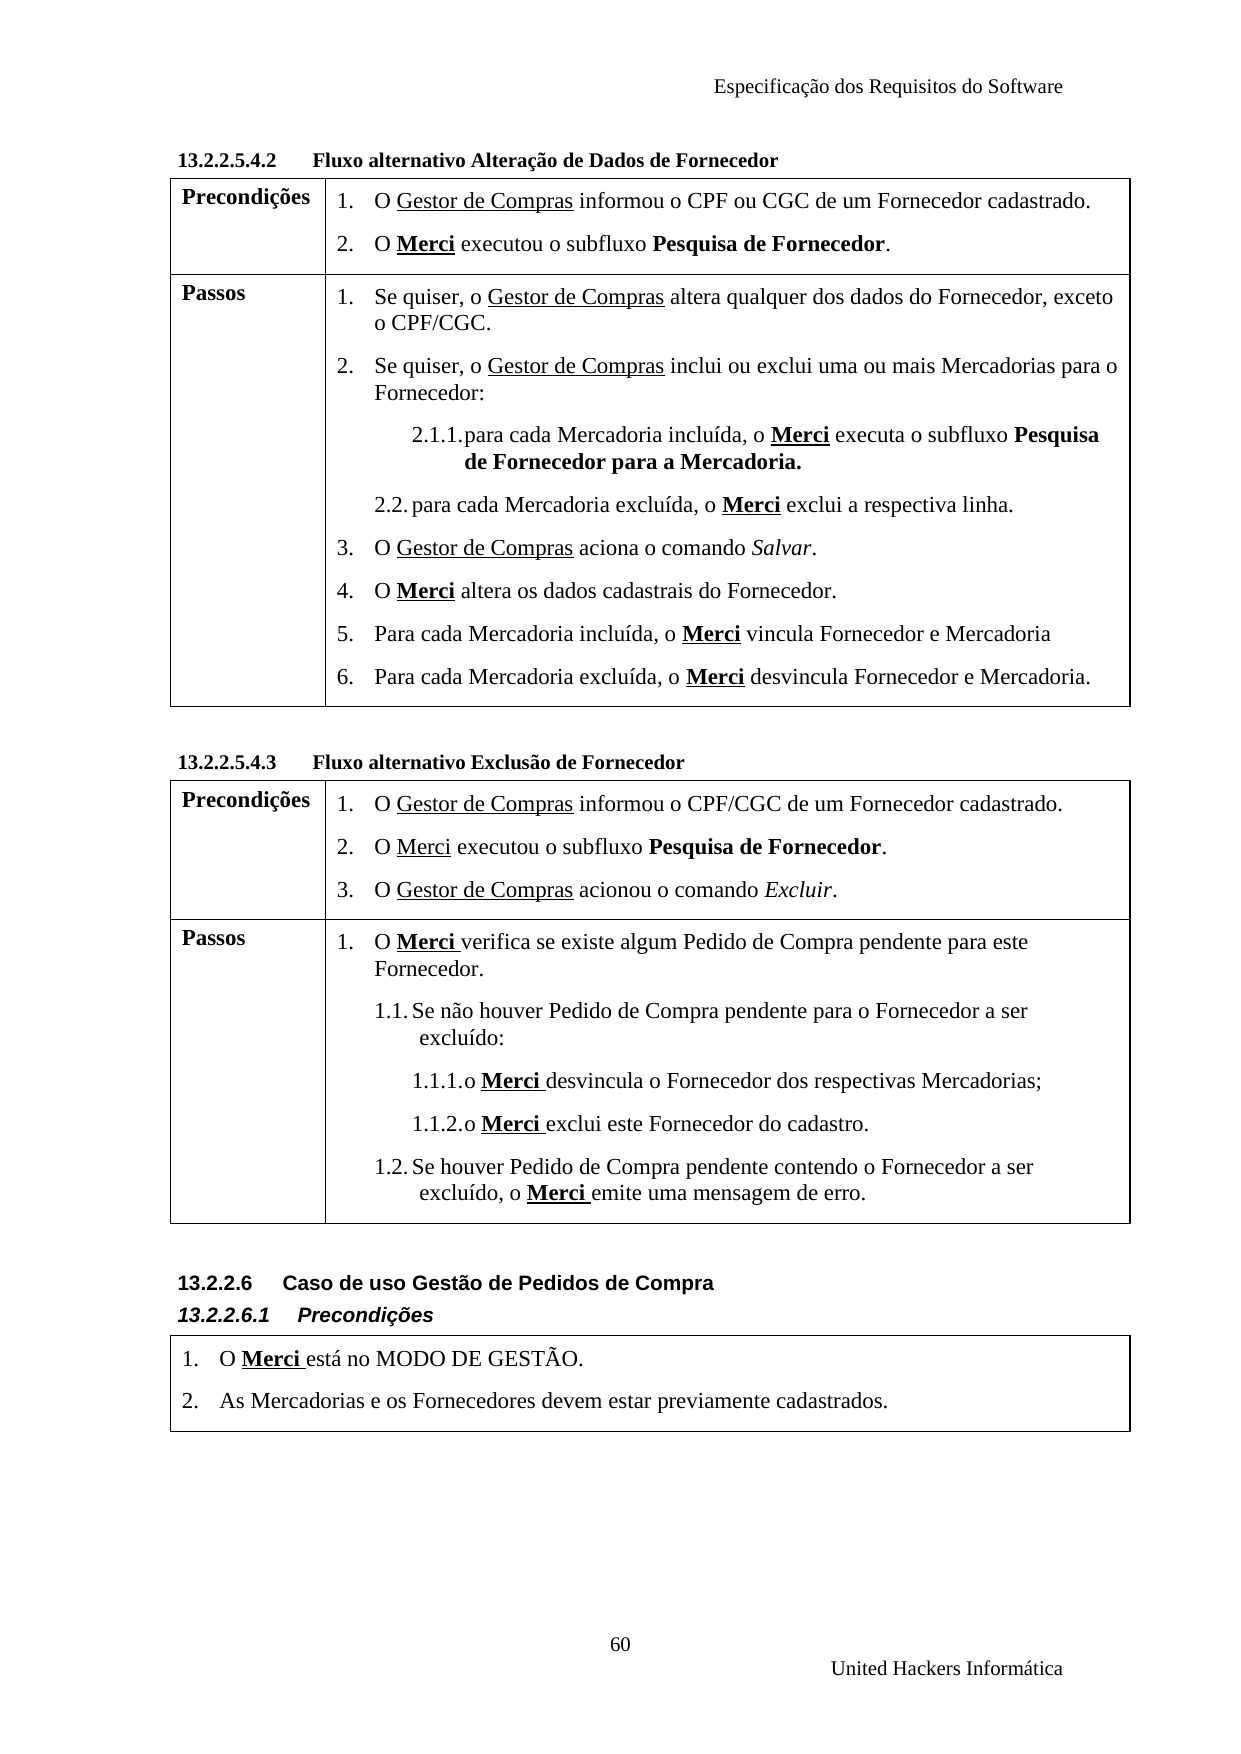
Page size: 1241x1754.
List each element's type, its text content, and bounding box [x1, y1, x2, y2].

table_header O Gestor de Compras informou o CPF/CGC de um Fornecedor cadastrado. O Merci executou o subfluxo Pesquisa de Fornecedor. O Gestor de Compras acionou o comando Excluir. [326, 781, 1129, 919]
table_cell Passos [171, 275, 325, 706]
list Fluxo alternativo Alteração de Dados de Fornecedor [177, 148, 1063, 172]
table_header Precondições [171, 781, 325, 919]
table_cell O Merci verifica se existe algum Pedido de Compra pendente para este Fornecedor. Se não houver Pedido de Compra pendente para o Fornecedor a ser excluído: o Merci desvincula o Fornecedor dos respectivas Mercadorias; o Merci exclui este Fornecedor do cadastro. Se houver Pedido de Compra pendente contendo o Fornecedor a ser excluído, o Merci emite uma mensagem de erro. [326, 920, 1129, 1222]
table_cell Se quiser, o Gestor de Compras altera qualquer dos dados do Fornecedor, exceto o CPF/CGC. Se quiser, o Gestor de Compras inclui ou exclui uma ou mais Mercadorias para o Fornecedor: para cada Mercadoria incluída, o Merci executa o subfluxo Pesquisa de Fornecedor para a Mercadoria. para cada Mercadoria excluída, o Merci exclui a respectiva linha. O Gestor de Compras aciona o comando Salvar. O Merci altera os dados cadastrais do Fornecedor. Para cada Mercadoria incluída, o Merci vincula Fornecedor e Mercadoria Para cada Mercadoria excluída, o Merci desvincula Fornecedor e Mercadoria. [326, 275, 1129, 706]
table_header O Merci está no MODO DE GESTÃO. As Mercadorias e os Fornecedores devem estar previamente cadastrados. [171, 1336, 1129, 1431]
table_cell Passos [171, 920, 325, 1222]
list Fluxo alternativo Exclusão de Fornecedor [177, 750, 1063, 774]
list Precondições [177, 1303, 1063, 1327]
table_header O Gestor de Compras informou o CPF ou CGC de um Fornecedor cadastrado. O Merci executou o subfluxo Pesquisa de Fornecedor. [326, 179, 1129, 273]
table_header Precondições [171, 179, 325, 273]
list Caso de uso Gestão de Pedidos de Compra [177, 1271, 1063, 1294]
